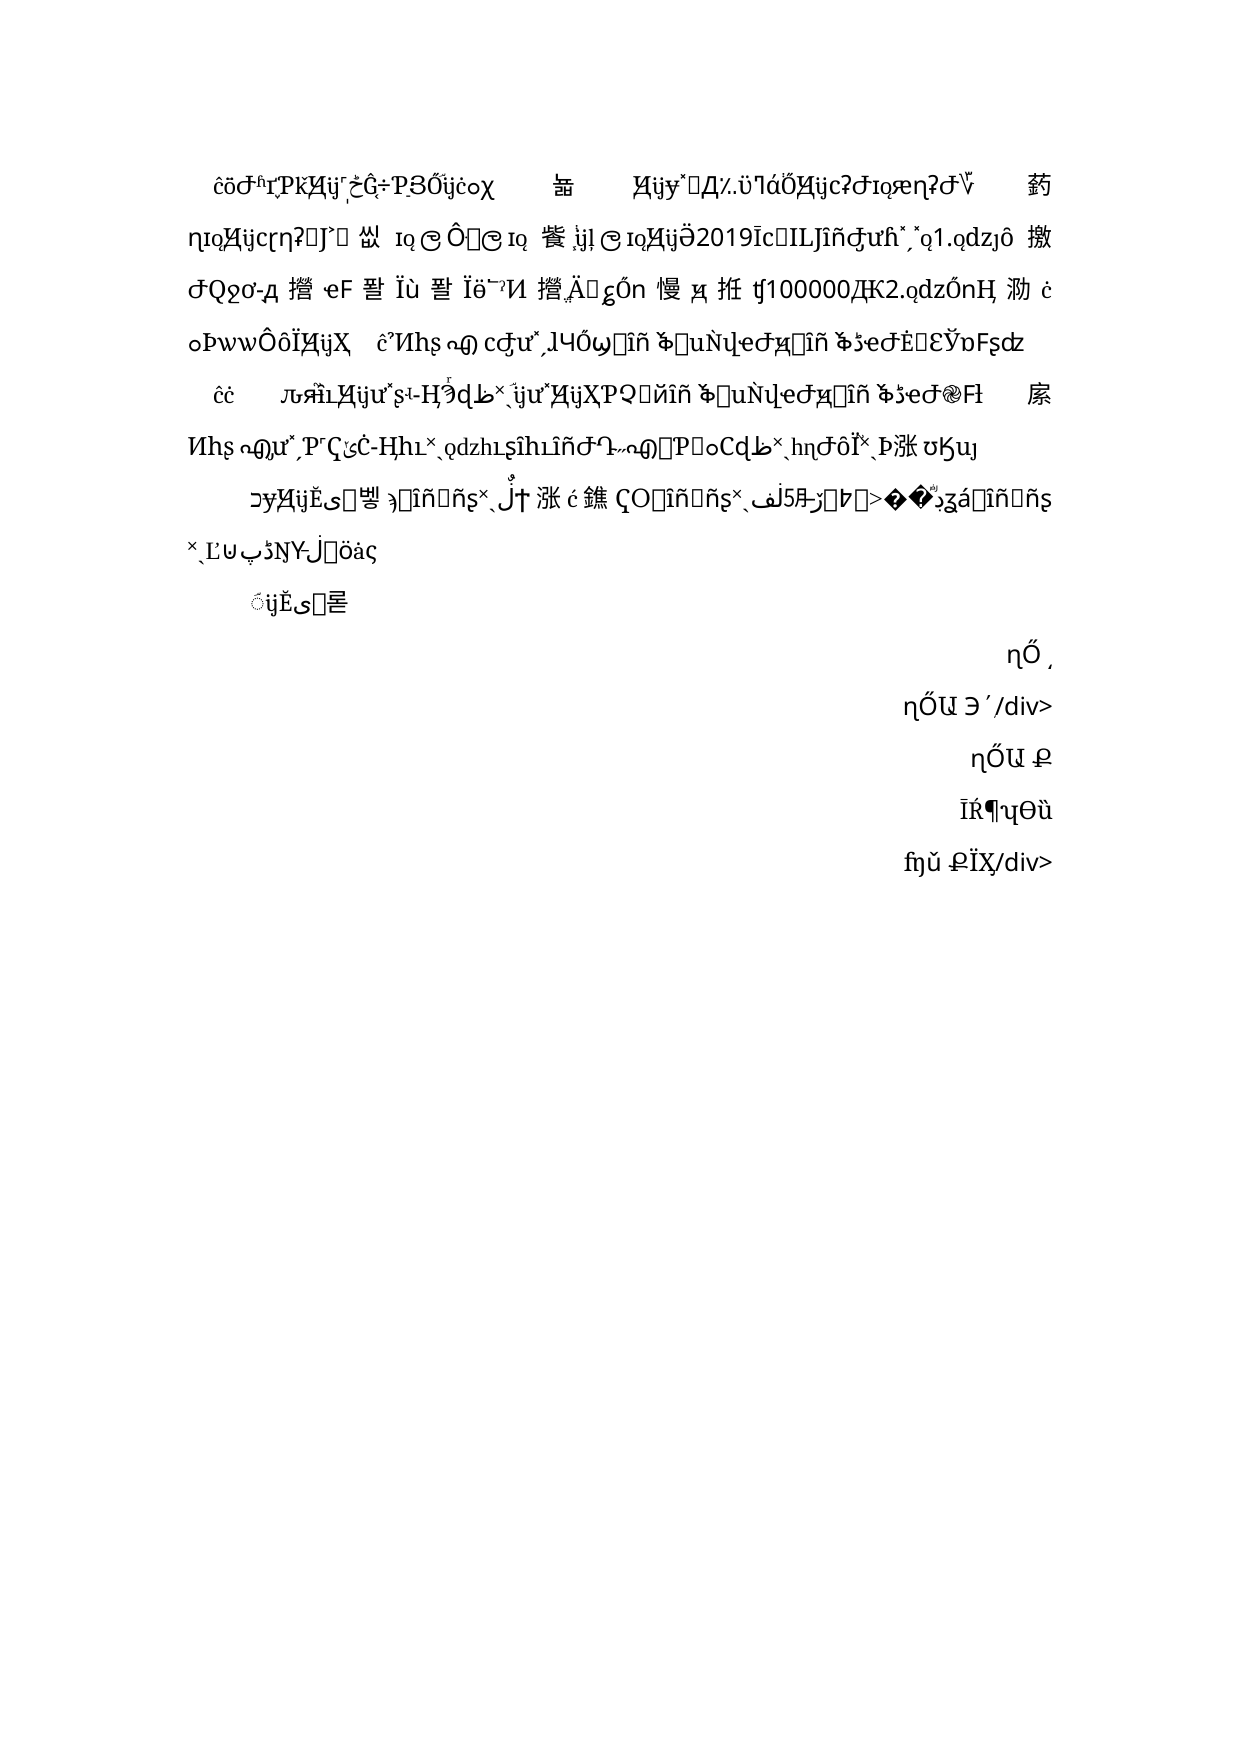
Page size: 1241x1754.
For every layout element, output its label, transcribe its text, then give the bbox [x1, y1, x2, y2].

text ĪŔ¶ʮƟȕ [187, 775, 1053, 827]
text ɳŐ ͵ [187, 619, 1053, 671]
text ʩǔ ՔЇӼ/div> [187, 827, 1053, 879]
text ɳŐԱ Э΄ܼ/div> [187, 671, 1053, 723]
text כɏԬĳĔى󉪇벻ϡ֐ȋñ͹ñʂ˟ˏڶٌϮ涨ć鐎ҀՕ֐ȋñ͹ñʂ˟ˏڶف㋄̵ڒ׮߈˃񷨔ؓڊʓá֐ȋñ͹ñʂ˟ˏĽ⊍ڈپŊΥ̵ڶöȧς [187, 462, 1053, 567]
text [187, 150, 1053, 462]
text ؔĳĔى󉪇롣 [187, 567, 1053, 619]
text ɳŐԱ Ք [187, 723, 1053, 775]
